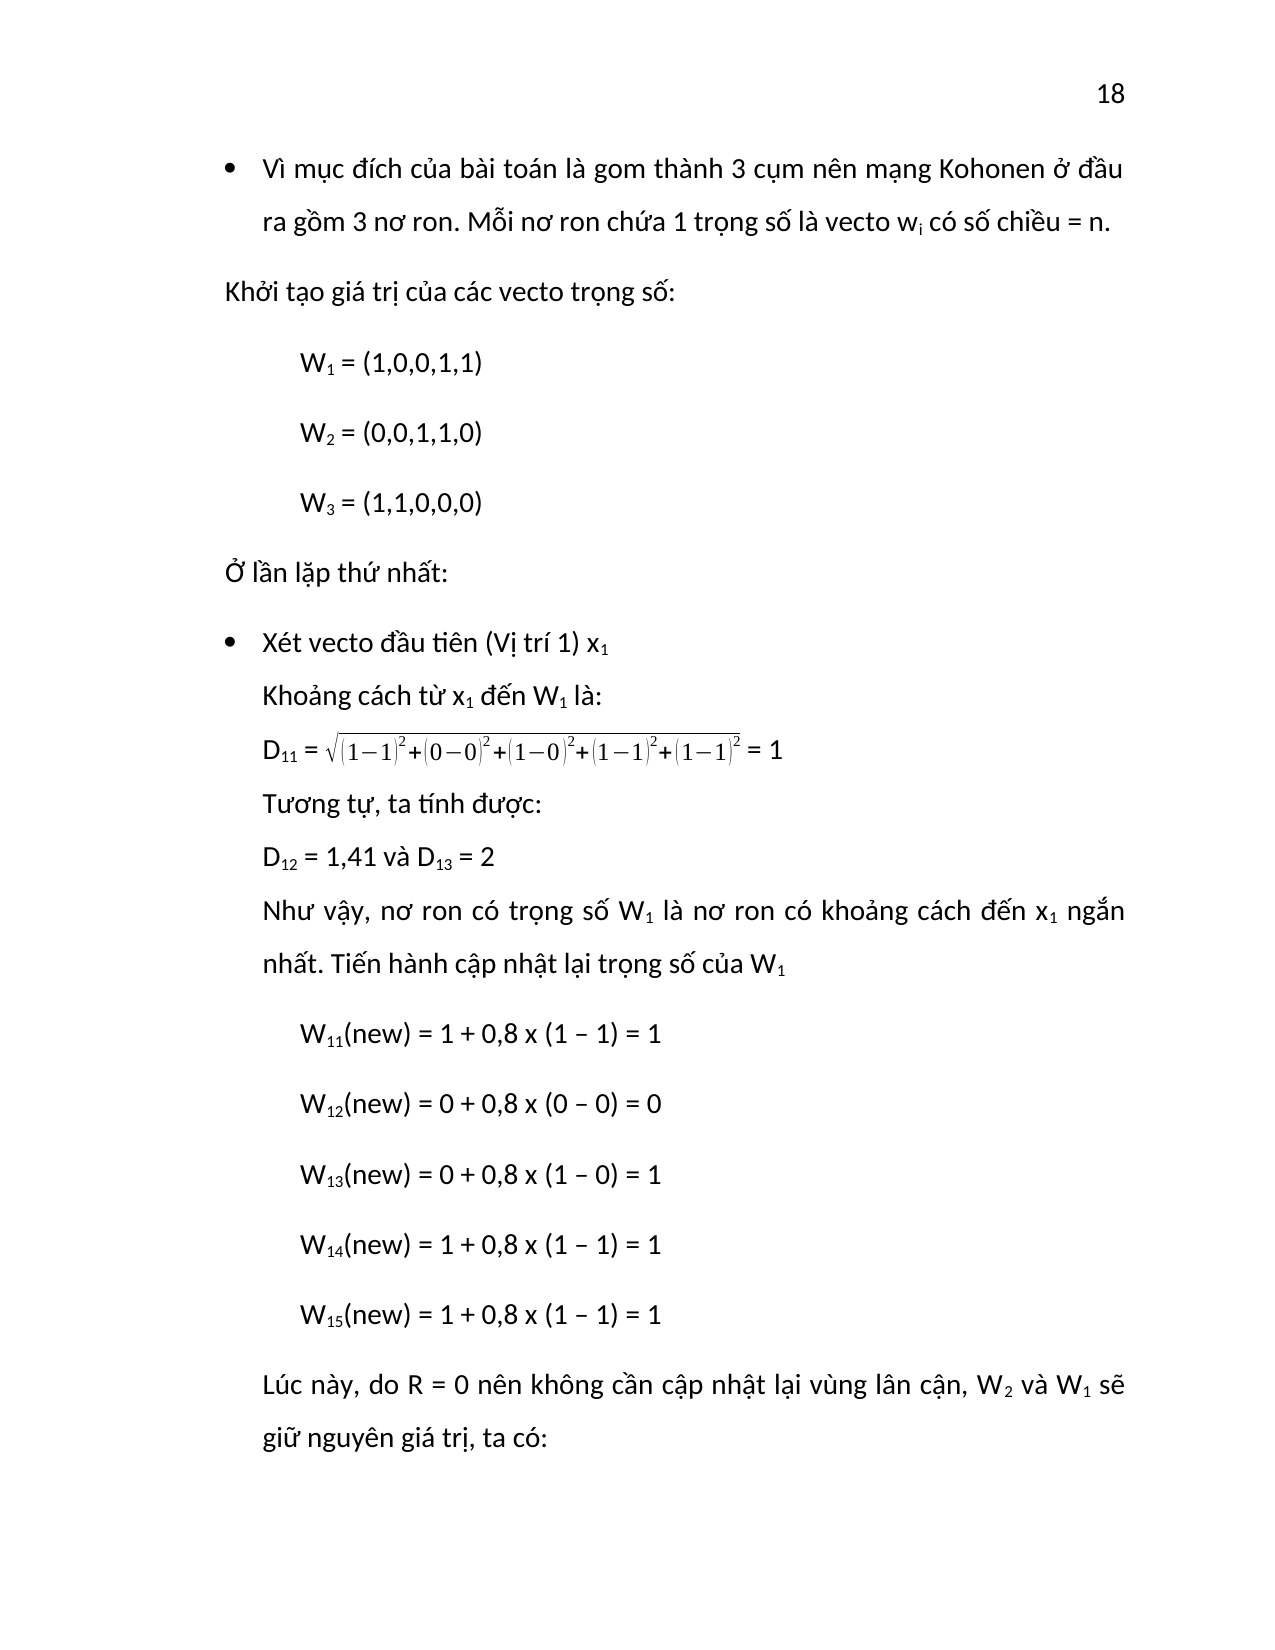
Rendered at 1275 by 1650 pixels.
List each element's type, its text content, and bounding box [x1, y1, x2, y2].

text Ở lần lặp thứ nhất: [225, 554, 1125, 589]
list Lúc này, do R = 0 nên không cần cập nhật lại vùng lân cận, W2 và W1 sẽ giữ nguyên giá trị, ta có: [262, 1366, 1125, 1455]
text W11(new) = 1 + 0,8 x (1 – 1) = 1 [225, 1016, 1125, 1051]
text W15(new) = 1 + 0,8 x (1 – 1) = 1 [225, 1296, 1125, 1332]
text W14(new) = 1 + 0,8 x (1 – 1) = 1 [225, 1226, 1125, 1261]
text W3 = (1,1,0,0,0) [225, 484, 1125, 519]
list Tương tự, ta tính được: [262, 785, 1125, 821]
list D12 = 1,41 và D13 = 2 [262, 838, 1125, 874]
list D11 = = 1 [262, 731, 1125, 767]
text W13(new) = 0 + 0,8 x (1 – 0) = 1 [225, 1156, 1125, 1191]
list Vì mục đích của bài toán là gom thành 3 cụm nên mạng Kohonen ở đầu ra gồm 3 nơ ron. Mỗi nơ ron chứa 1 trọng số là vecto wi có số chiều = n. [225, 150, 1125, 239]
list Như vậy, nơ ron có trọng số W1 là nơ ron có khoảng cách đến x1 ngắn nhất. Tiến hành cập nhật lại trọng số của W1 [262, 892, 1125, 981]
text W1 = (1,0,0,1,1) [225, 344, 1125, 379]
list Xét vecto đầu tiên (Vị trí 1) x1 [225, 624, 1125, 660]
text W12(new) = 0 + 0,8 x (0 – 0) = 0 [225, 1086, 1125, 1121]
text Khởi tạo giá trị của các vecto trọng số: [225, 273, 1125, 309]
text W2 = (0,0,1,1,0) [225, 414, 1125, 449]
list Khoảng cách từ x1 đến W1 là: [262, 677, 1125, 713]
